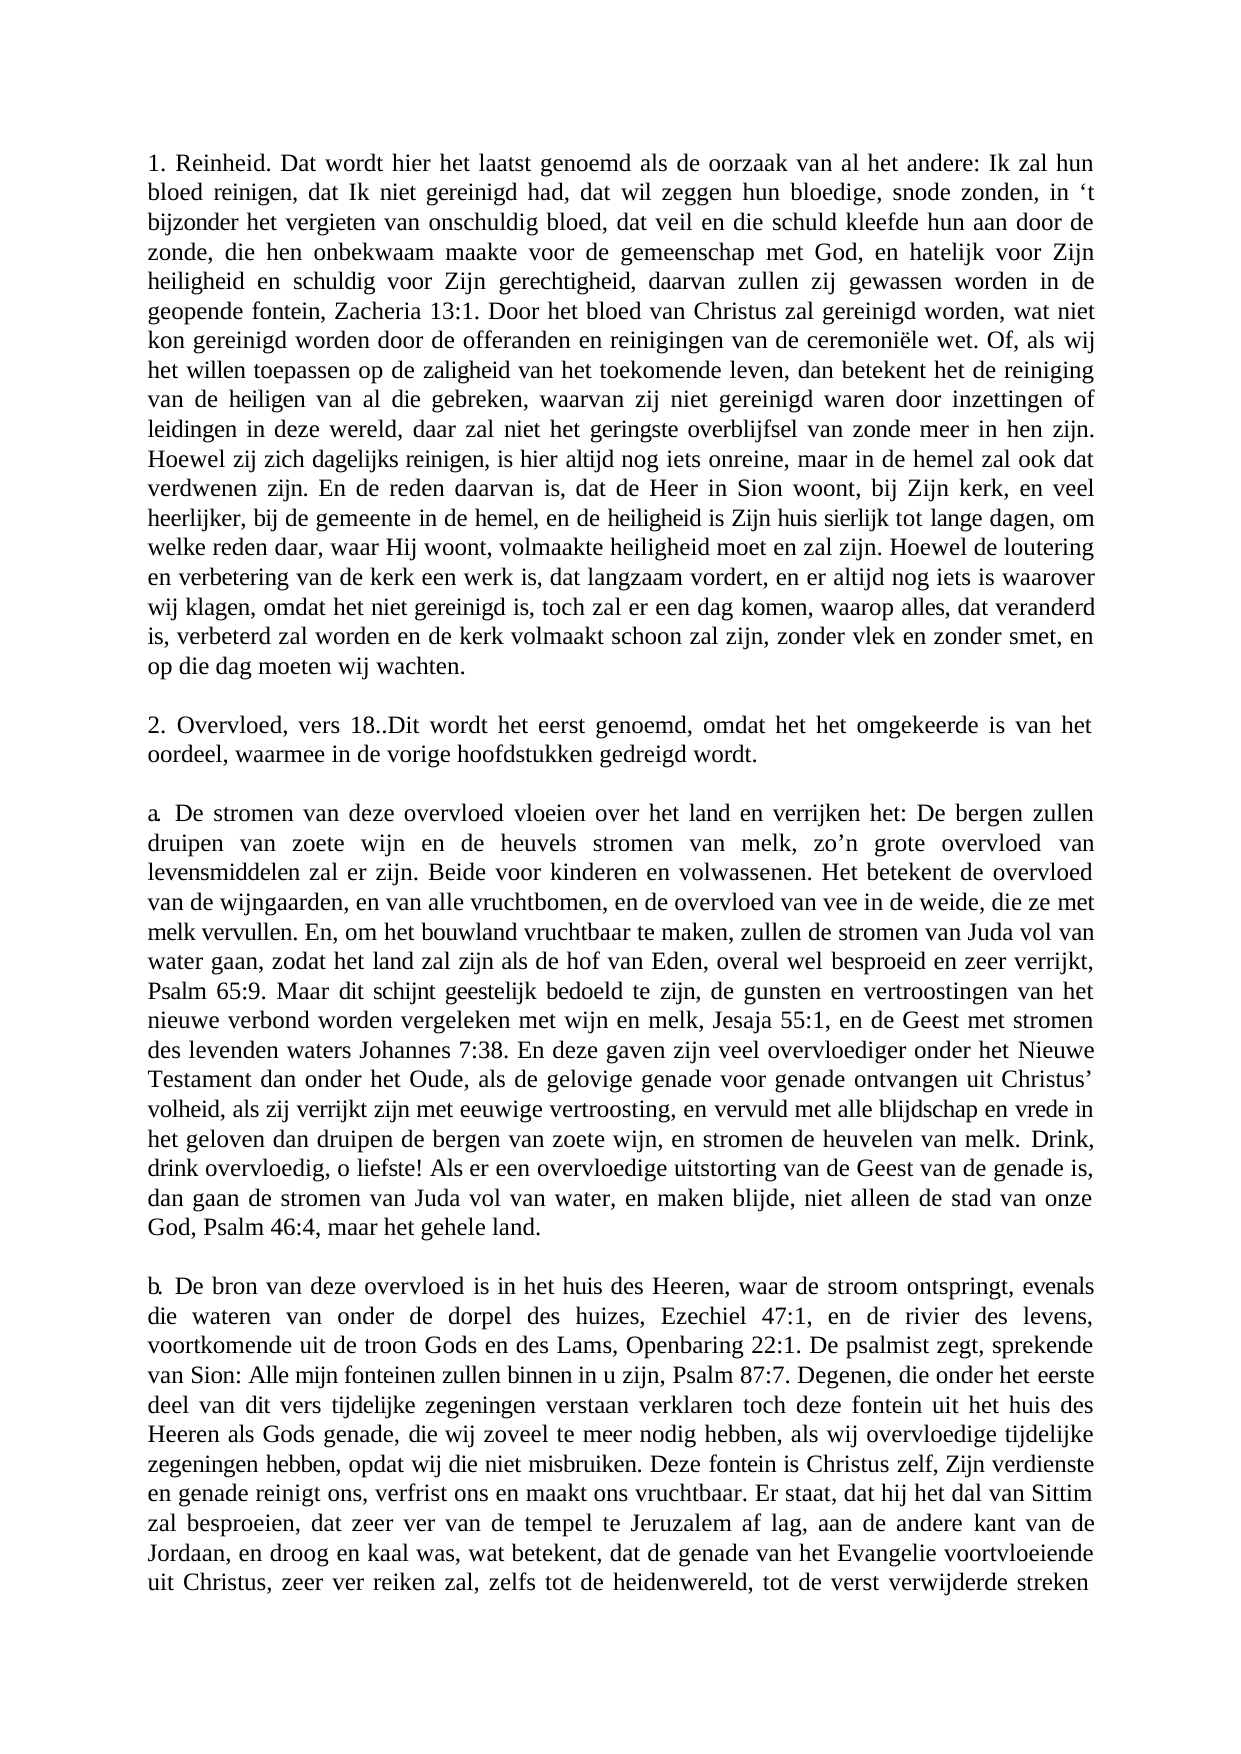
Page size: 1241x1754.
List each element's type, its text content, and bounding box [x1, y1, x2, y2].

list Overvloed, vers 18..Dit wordt het eerst genoemd, omdat het het omgekeerde is van het oordeel, waarmee in de vorige hoofdstukken gedreigd wordt. [147, 710, 1093, 768]
list De stromen van deze overvloed vloeien over het land en verrijken het: De bergen zullen druipen van zoete wijn en de heuvels stromen van melk, zo’n grote overvloed van levensmiddelen zal er zijn. Beide voor kinderen en volwassenen. Het betekent de overvloed van de wijngaarden, en van alle vruchtbomen, en de overvloed van vee in de weide, die ze met melk vervullen. En, om het bouwland vruchtbaar te maken, zullen de stromen van Juda vol van water gaan, zodat het land zal zijn als de hof van Eden, overal wel besproeid en zeer verrijkt, Psalm 65:9. Maar dit schijnt geestelijk bedoeld te zijn, de gunsten en vertroostingen van het nieuwe verbond worden vergeleken met wijn en melk, Jesaja 55:1, en de Geest met stromen des levenden waters Johannes 7:38. En deze gaven zijn veel overvloediger onder het Nieuwe Testament dan onder het Oude, als de gelovige genade voor genade ontvangen uit Christus’ volheid, als zij verrijkt zijn met eeuwige vertroosting, en vervuld met alle blijdschap en vrede in het geloven dan druipen de bergen van zoete wijn, en stromen de heuvelen van melk. Drink, drink overvloedig, o liefste! Als er een overvloedige uitstorting van de Geest van de genade is, dan gaan de stromen van Juda vol van water, en maken blijde, niet alleen de stad van onze God, Psalm 46:4, maar het gehele land. [147, 798, 1094, 1241]
list De bron van deze overvloed is in het huis des Heeren, waar de stroom ontspringt, evenals die wateren van onder de dorpel des huizes, Ezechiel 47:1, en de rivier des levens, voortkomende uit de troon Gods en des Lams, Openbaring 22:1. De psalmist zegt, sprekende van Sion: Alle mijn fonteinen zullen binnen in u zijn, Psalm 87:7. Degenen, die onder het eerste deel van dit vers tijdelijke zegeningen verstaan verklaren toch deze fontein uit het huis des Heeren als Gods genade, die wij zoveel te meer nodig hebben, als wij overvloedige tijdelijke zegeningen hebben, opdat wij die niet misbruiken. Deze fontein is Christus zelf, Zijn verdienste en genade reinigt ons, verfrist ons en maakt ons vruchtbaar. Er staat, dat hij het dal van Sittim zal besproeien, dat zeer ver van de tempel te Jeruzalem af lag, aan de andere kant van de Jordaan, en droog en kaal was, wat betekent, dat de genade van het Evangelie voortvloeiende uit Christus, zeer ver reiken zal, zelfs tot de heidenwereld, tot de verst verwijderde streken [147, 1271, 1095, 1596]
list Reinheid. Dat wordt hier het laatst genoemd als de oorzaak van al het andere: Ik zal hun bloed reinigen, dat Ik niet gereinigd had, dat wil zeggen hun bloedige, snode zonden, in ‘t bijzonder het vergieten van onschuldig bloed, dat veil en die schuld kleefde hun aan door de zonde, die hen onbekwaam maakte voor de gemeenschap met God, en hatelijk voor Zijn heiligheid en schuldig voor Zijn gerechtigheid, daarvan zullen zij gewassen worden in de geopende fontein, Zacheria 13:1. Door het bloed van Christus zal gereinigd worden, wat niet kon gereinigd worden door de offeranden en reinigingen van de ceremoniële wet. Of, als wij het willen toepassen op de zaligheid van het toekomende leven, dan betekent het de reiniging van de heiligen van al die gebreken, waarvan zij niet gereinigd waren door inzettingen of leidingen in deze wereld, daar zal niet het geringste overblijfsel van zonde meer in hen zijn. Hoewel zij zich dagelijks reinigen, is hier altijd nog iets onreine, maar in de hemel zal ook dat verdwenen zijn. En de reden daarvan is, dat de Heer in Sion woont, bij Zijn kerk, en veel heerlijker, bij de gemeente in de hemel, en de heiligheid is Zijn huis sierlijk tot lange dagen, om welke reden daar, waar Hij woont, volmaakte heiligheid moet en zal zijn. Hoewel de loutering en verbetering van de kerk een werk is, dat langzaam vordert, en er altijd nog iets is waarover wij klagen, omdat het niet gereinigd is, toch zal er een dag komen, waarop alles, dat veranderd is, verbeterd zal worden en de kerk volmaakt schoon zal zijn, zonder vlek en zonder smet, en op die dag moeten wij wachten. [147, 148, 1095, 679]
